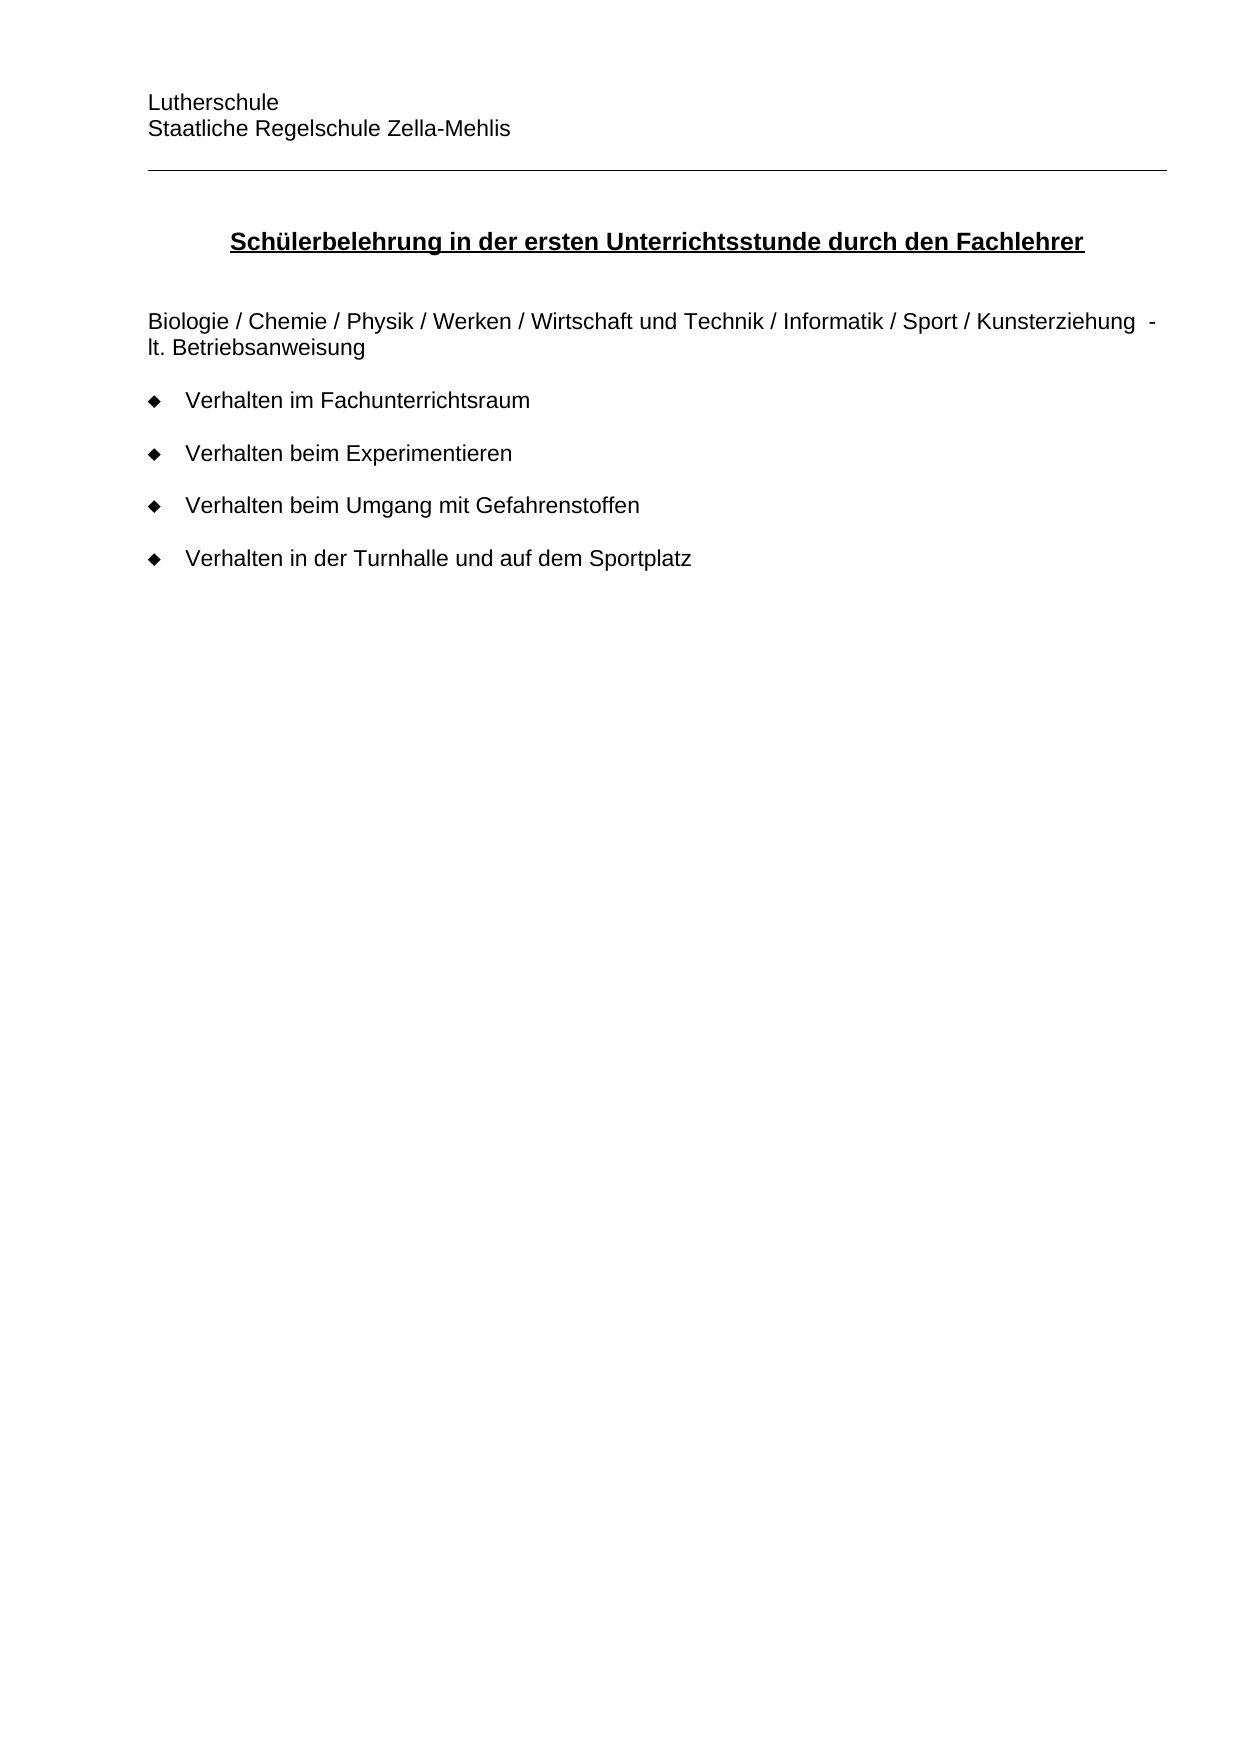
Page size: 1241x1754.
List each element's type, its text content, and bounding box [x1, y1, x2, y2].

text Biologie / Chemie / Physik / Werken / Wirtschaft und Technik / Informatik / Sport / Kunsterziehung - lt. Betriebsanweisung [148, 308, 1167, 361]
text Staatliche Regelschule Zella-Mehlis [148, 115, 1167, 141]
list Verhalten in der Turnhalle und auf dem Sportplatz [148, 545, 1167, 571]
list Verhalten im Fachunterrichtsraum [148, 387, 1167, 413]
text Lutherschule [148, 89, 1167, 115]
list Verhalten beim Umgang mit Gefahrenstoffen [148, 492, 1167, 519]
list Verhalten beim Experimentieren [148, 440, 1167, 466]
subtitle Schülerbelehrung in der ersten Unterrichtsstunde durch den Fachlehrer [148, 226, 1167, 255]
